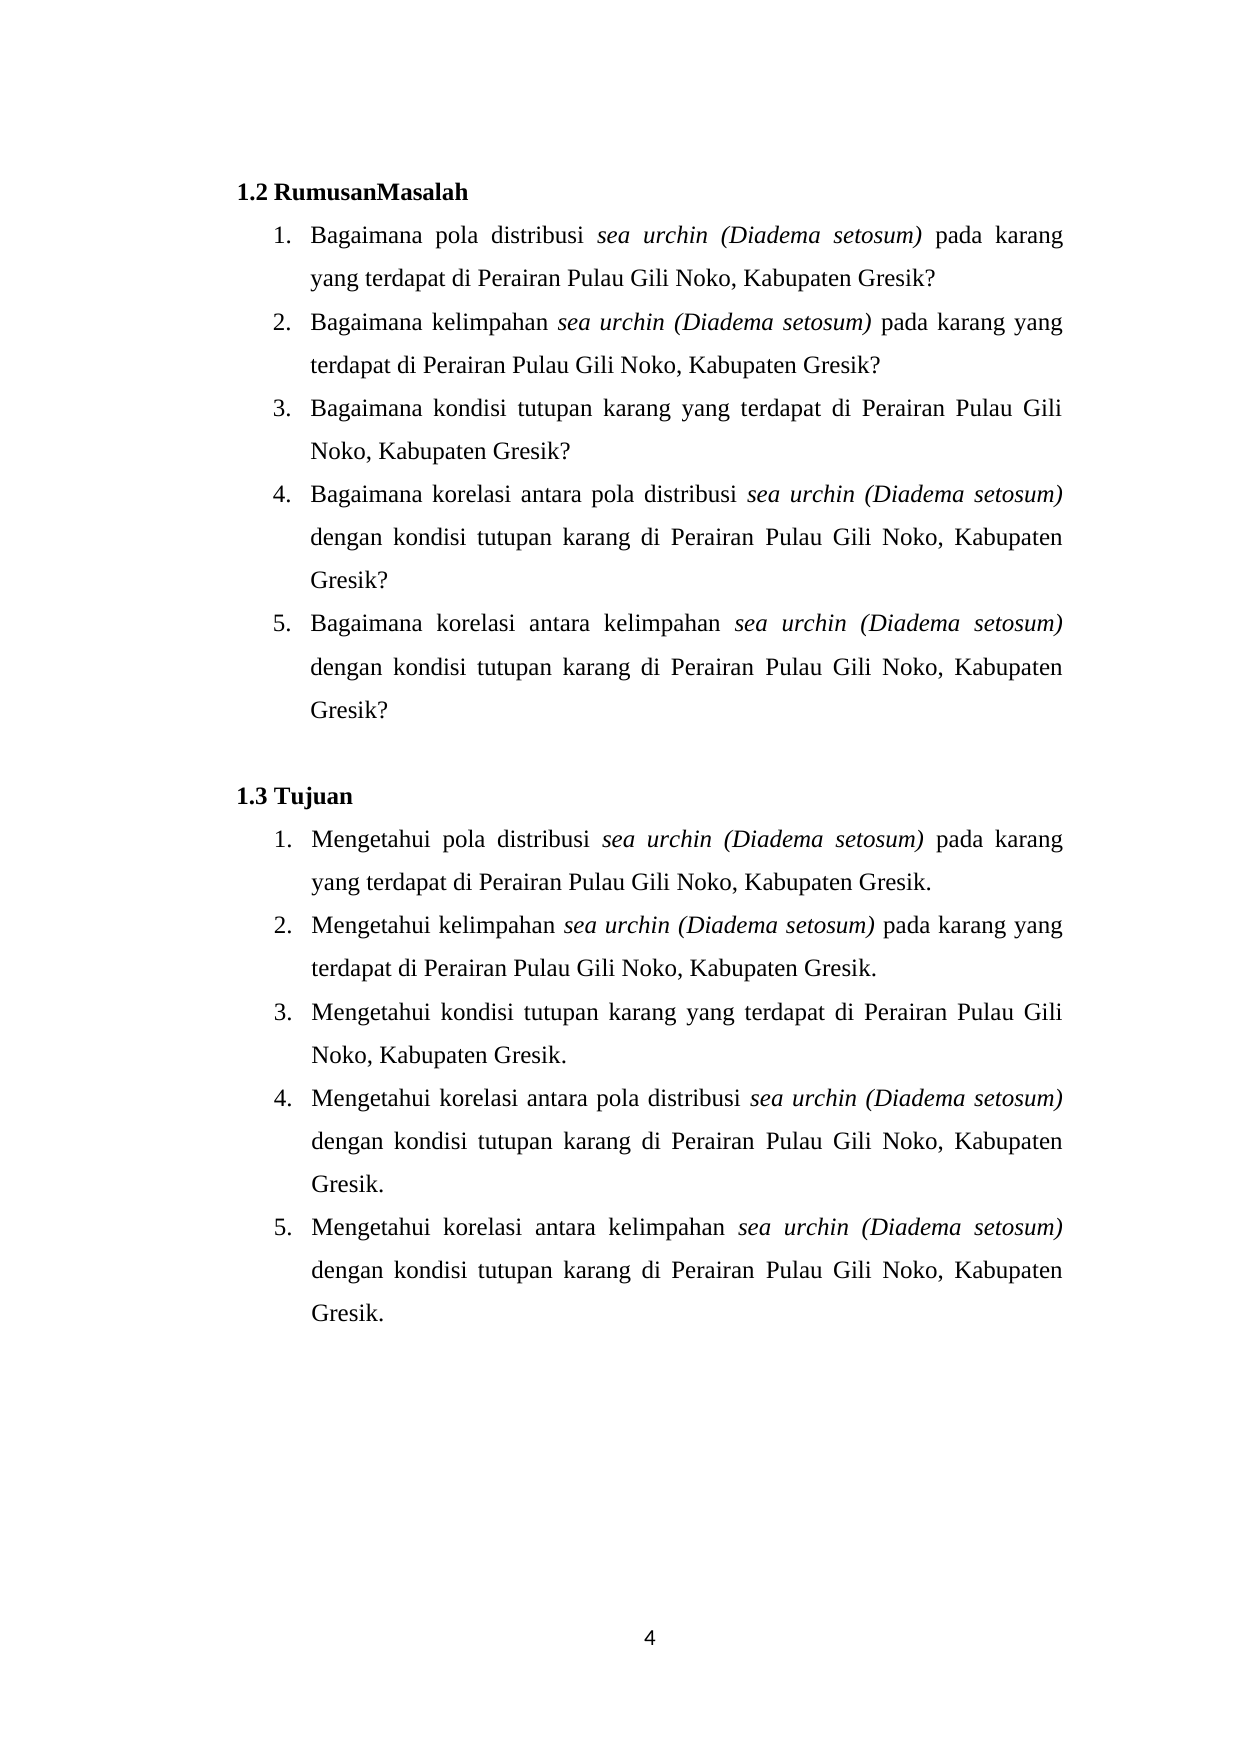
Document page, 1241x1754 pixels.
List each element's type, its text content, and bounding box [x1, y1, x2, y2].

list Mengetahui korelasi antara pola distribusi sea urchin (Diadema setosum) dengan kondisi tutupan karang di Perairan Pulau Gili Noko, Kabupaten Gresik. [274, 1083, 1063, 1198]
list Mengetahui kondisi tutupan karang yang terdapat di Perairan Pulau Gili Noko, Kabupaten Gresik. [274, 997, 1063, 1068]
list Bagaimana pola distribusi sea urchin (Diadema setosum) pada karang yang terdapat di Perairan Pulau Gili Noko, Kabupaten Gresik? [273, 220, 1063, 292]
list Bagaimana kelimpahan sea urchin (Diadema setosum) pada karang yang terdapat di Perairan Pulau Gili Noko, Kabupaten Gresik? [273, 307, 1063, 378]
list Mengetahui pola distribusi sea urchin (Diadema setosum) pada karang yang terdapat di Perairan Pulau Gili Noko, Kabupaten Gresik. [274, 824, 1063, 896]
subtitle 1.3 Tujuan [236, 781, 1063, 810]
list RumusanMasalah [237, 177, 1063, 206]
list Bagaimana korelasi antara pola distribusi sea urchin (Diadema setosum) dengan kondisi tutupan karang di Perairan Pulau Gili Noko, Kabupaten Gresik? [273, 479, 1063, 594]
list Mengetahui kelimpahan sea urchin (Diadema setosum) pada karang yang terdapat di Perairan Pulau Gili Noko, Kabupaten Gresik. [274, 910, 1063, 982]
list Mengetahui korelasi antara kelimpahan sea urchin (Diadema setosum) dengan kondisi tutupan karang di Perairan Pulau Gili Noko, Kabupaten Gresik. [274, 1212, 1063, 1327]
list Bagaimana korelasi antara kelimpahan sea urchin (Diadema setosum) dengan kondisi tutupan karang di Perairan Pulau Gili Noko, Kabupaten Gresik? [273, 608, 1063, 723]
list Bagaimana kondisi tutupan karang yang terdapat di Perairan Pulau Gili Noko, Kabupaten Gresik? [273, 393, 1063, 465]
